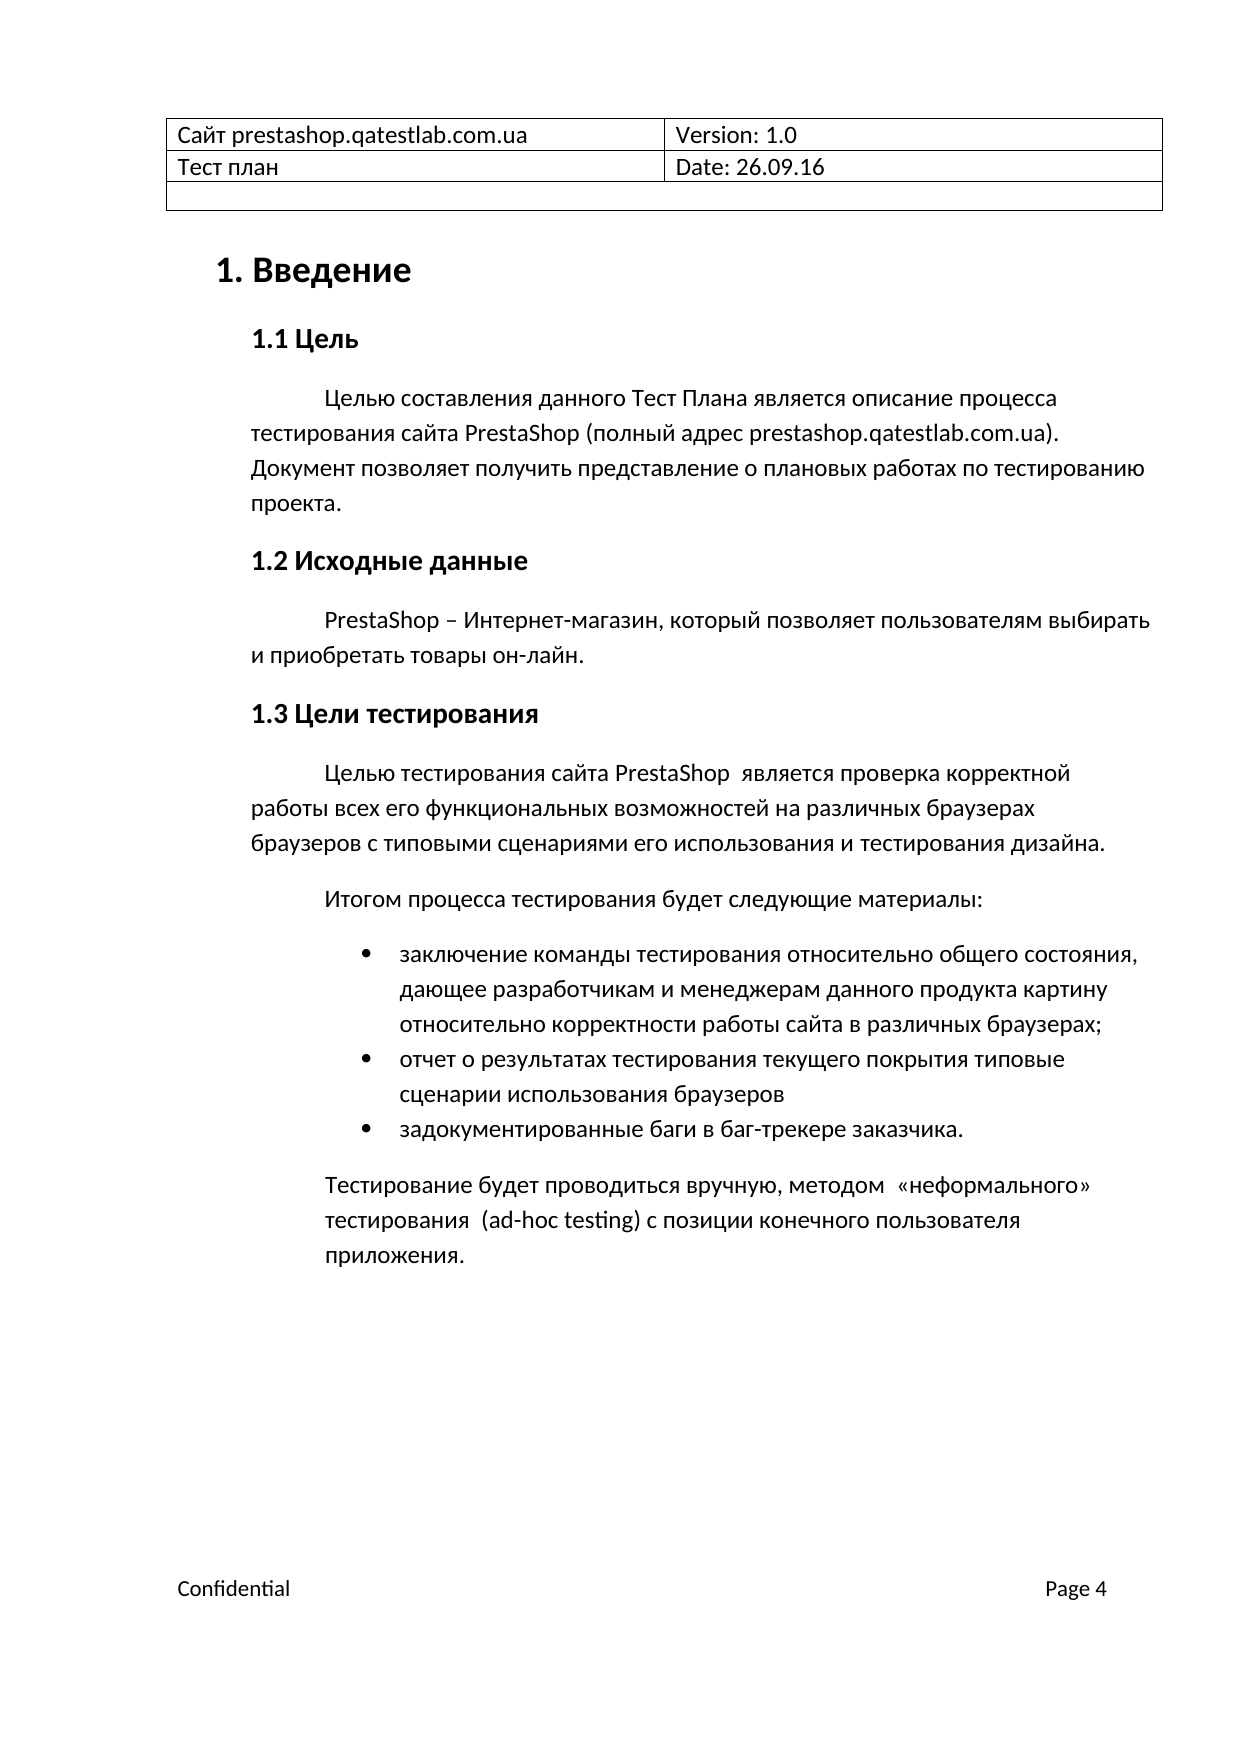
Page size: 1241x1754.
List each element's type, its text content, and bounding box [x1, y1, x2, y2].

list Исходные данные [251, 542, 1152, 578]
list Цели тестирования [251, 695, 1152, 731]
list Введение [215, 246, 1152, 292]
text Целью тестирования сайта PrestaShop является проверка корректной работы всех его функциональных возможностей на различных браузерах браузеров c типовыми сценариями его использования и тестирования дизайна. [251, 757, 1152, 857]
text Целью составления данного Тест Плана является описание процесса тестирования сайта PrestaShop (полный адрес prestashop.qatestlab.com.ua). Документ позволяет получить представление о плановых работах по тестированию проекта. [251, 382, 1152, 517]
table_cell Тест план [167, 151, 664, 181]
table_header Сайт prestashop.qatestlab.com.ua [167, 119, 664, 150]
text PrestaShop – Интернет-магазин, который позволяет пользователям выбирать и приобретать товары он-лайн. [251, 604, 1152, 670]
text 1.1 Цель [177, 320, 1152, 356]
text Тестирование будет проводиться вручную, методом «неформального» тестирования (ad-hoc testing) с позиции конечного пользователя приложения. [325, 1169, 1152, 1270]
text Confidential Page 4 [177, 1574, 1152, 1602]
list задокументированные баги в баг-трекере заказчика. [362, 1113, 1152, 1144]
table_cell Date: 26.09.16 [665, 151, 1162, 181]
table_cell [167, 182, 1162, 210]
table_header Version: 1.0 [665, 119, 1162, 150]
list отчет о результатах тестирования текущего покрытия типовые сценарии использования браузеров [362, 1043, 1152, 1109]
text Итогом процесса тестирования будет следующие материалы: [251, 883, 1152, 913]
list заключение команды тестирования относительно общего состояния, дающее разработчикам и менеджерам данного продукта картину относительно корректности работы сайта в различных браузерах; [362, 938, 1152, 1039]
